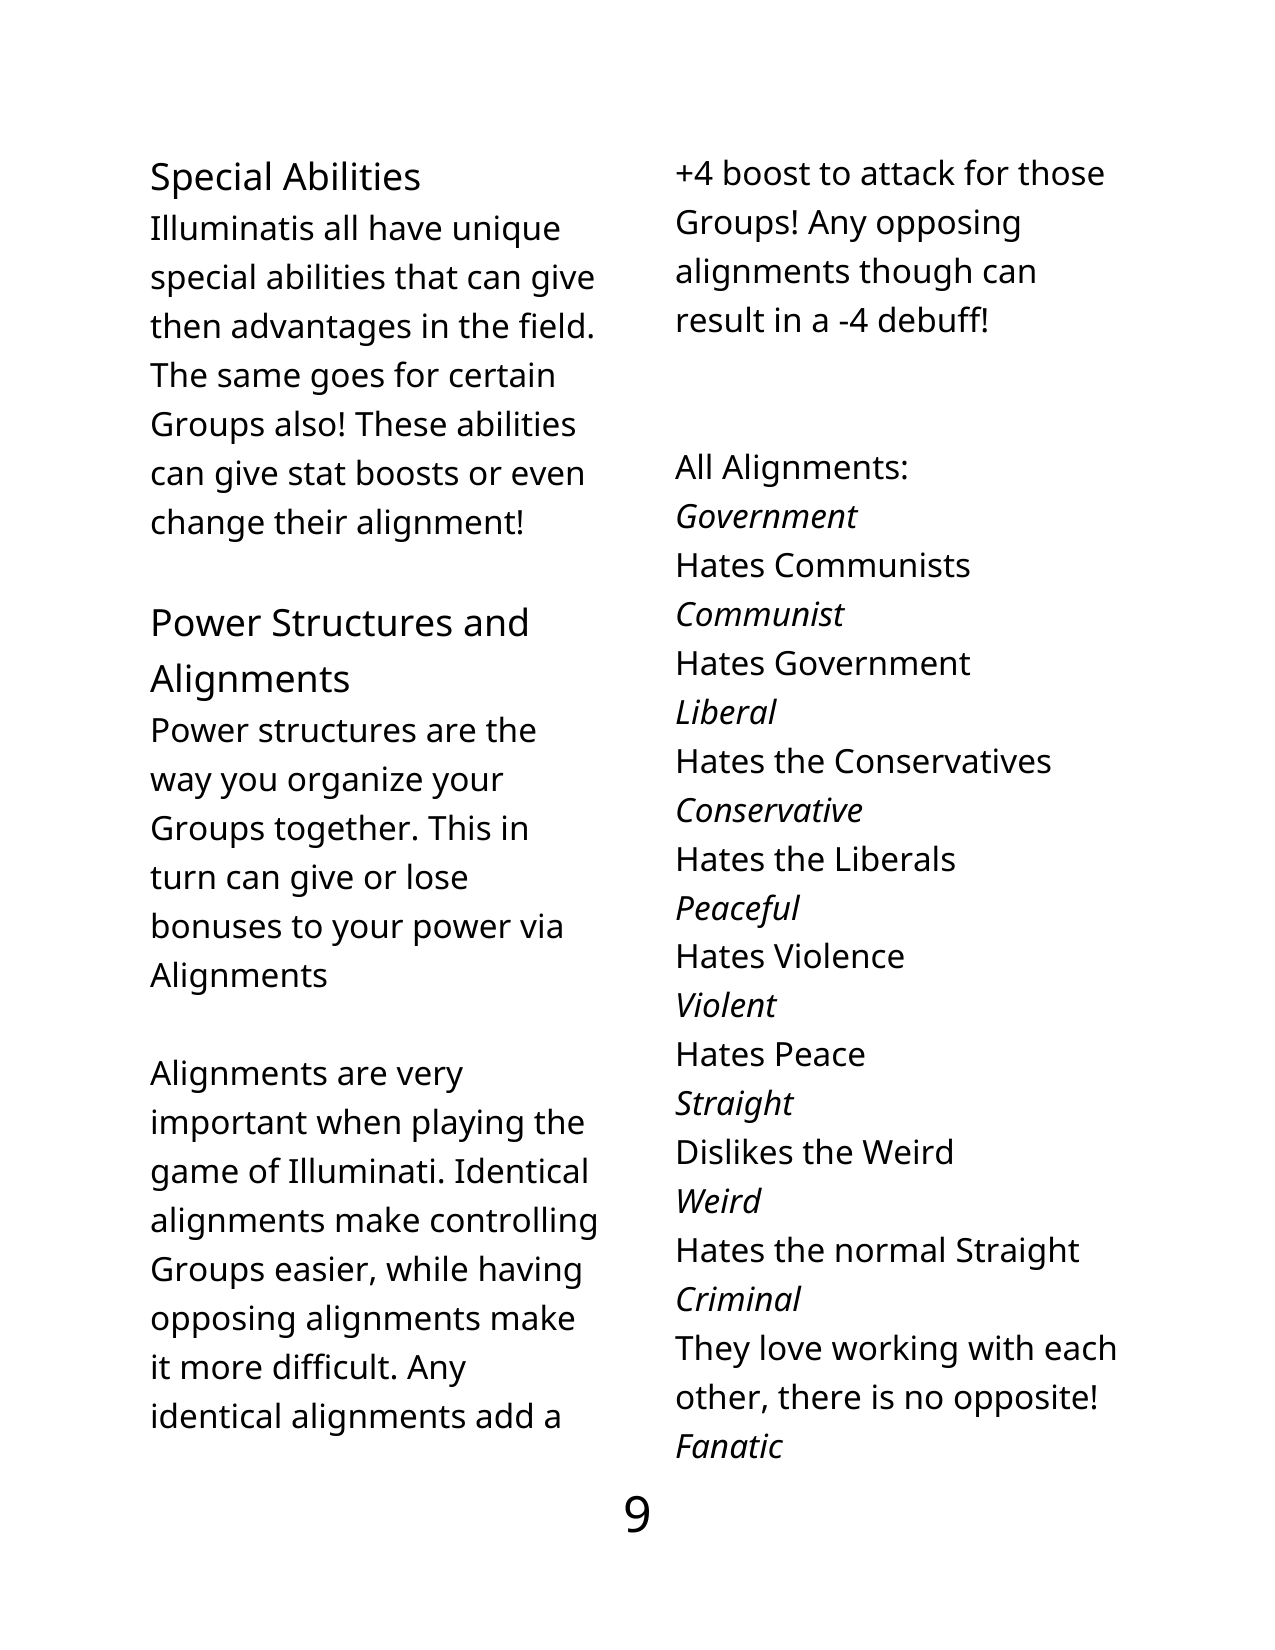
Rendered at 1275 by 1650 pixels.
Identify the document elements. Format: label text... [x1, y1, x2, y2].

text Peaceful [675, 884, 1125, 930]
text Power structures are the way you organize your Groups together. This in turn can give or lose bonuses to your power via Alignments [150, 707, 600, 997]
text Alignments are very important when playing the game of Illuminati. Identical alignments make controlling Groups easier, while having opposing alignments make it more difficult. Any identical alignments add a +4 boost to attack for those Groups! Any opposing alignments though can result in a -4 debuff! [150, 1050, 600, 1438]
text Hates Government [675, 639, 1125, 685]
text They love working with each other, there is no opposite! [675, 1325, 1125, 1419]
text Hates the Conservatives [675, 737, 1125, 783]
text Criminal [675, 1276, 1125, 1321]
text Illuminatis all have unique special abilities that can give then advantages in the field. The same goes for certain Groups also! These abilities can give stat boosts or even change their alignment! [150, 205, 600, 544]
text Hates Peace [675, 1031, 1125, 1077]
text Power Structures and Alignments [150, 597, 600, 703]
text Conservative [675, 786, 1125, 832]
text Communist [675, 591, 1125, 636]
text Weird Hates the normal Straight [675, 1178, 1125, 1272]
text All Alignments: [675, 444, 1125, 489]
text Government [675, 493, 1125, 538]
text Violent [675, 982, 1125, 1028]
text Liberal [675, 688, 1125, 734]
text Hates the Liberals [675, 835, 1125, 881]
text Hates Communists [675, 542, 1125, 587]
text Alignments are very important when playing the game of Illuminati. Identical alignments make controlling Groups easier, while having opposing alignments make it more difficult. Any identical alignments add a +4 boost to attack for those Groups! Any opposing alignments though can result in a -4 debuff! [675, 150, 1125, 342]
text Hates Violence [675, 933, 1125, 979]
text Special Abilities [150, 150, 600, 201]
text Fanatic [675, 1423, 1125, 1468]
text Straight Dislikes the Weird [675, 1080, 1125, 1174]
